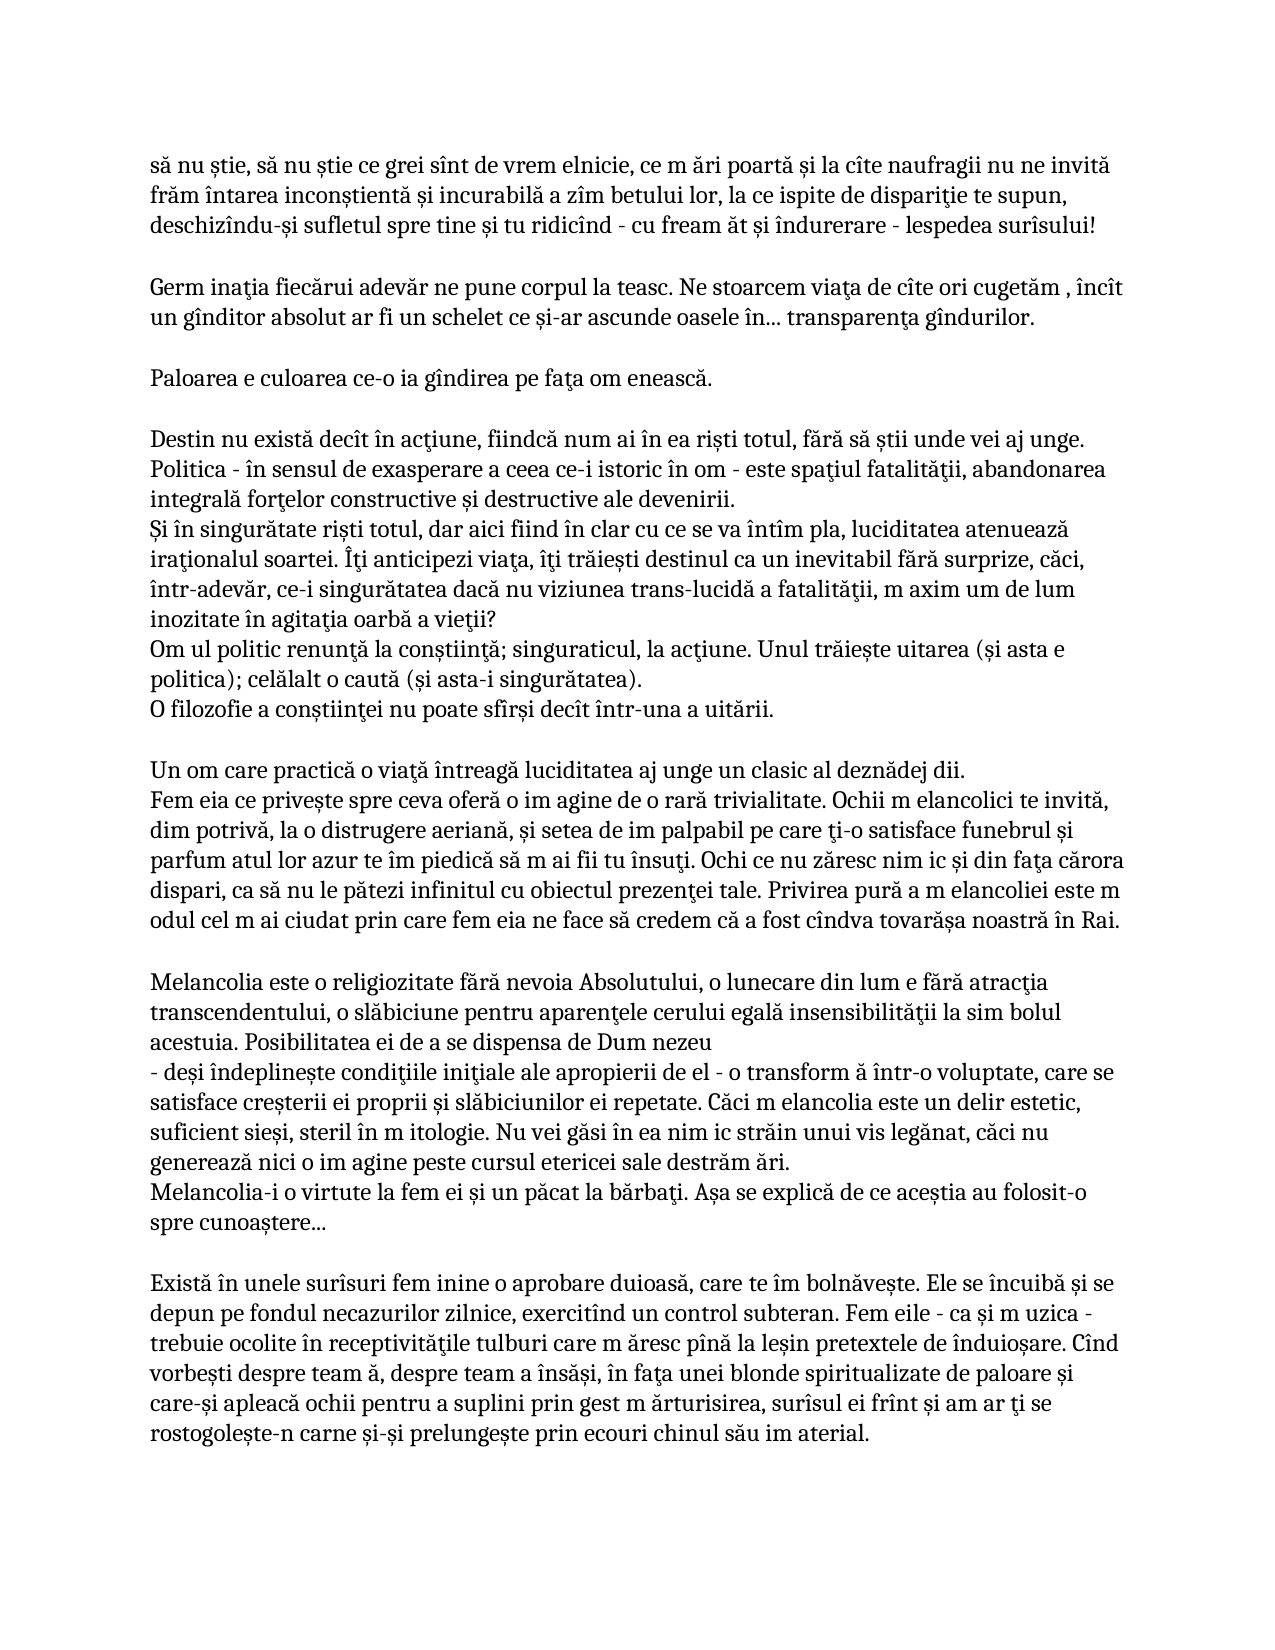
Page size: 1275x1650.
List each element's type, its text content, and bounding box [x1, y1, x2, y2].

text Germ inaţia fiecărui adevăr ne pune corpul la teasc. Ne stoarcem viaţa de cîte ori cugetăm , încît un gînditor absolut ar fi un schelet ce şi-ar ascunde oasele în... transparenţa gîndurilor. [150, 271, 1125, 331]
text Destin nu există decît în acţiune, fiindcă num ai în ea rişti totul, fără să ştii unde vei aj unge. Politica - în sensul de exasperare a ceea ce-i istoric în om - este spaţiul fatalităţii, abandonarea integrală forţelor constructive şi destructive ale devenirii. [150, 424, 1125, 514]
text Fem eia ce priveşte spre ceva oferă o im agine de o rară trivialitate. Ochii m elancolici te invită, dim potrivă, la o distrugere aeriană, şi setea de im palpabil pe care ţi-o satisface funebrul şi parfum atul lor azur te îm piedică să m ai fii tu însuţi. Ochi ce nu zăresc nim ic şi din faţa cărora dispari, ca să nu le pătezi infinitul cu obiectul prezenţei tale. Privirea pură a m elancoliei este m odul cel m ai ciudat prin care fem eia ne face să credem că a fost cîndva tovarăşa noastră în Rai. [150, 785, 1125, 935]
text Om ul politic renunţă la conştiinţă; singuraticul, la acţiune. Unul trăieşte uitarea (şi asta e politica); celălalt o caută (şi asta-i singurătatea). [150, 634, 1125, 694]
text - deşi îndeplineşte condiţiile iniţiale ale apropierii de el - o transform ă într-o voluptate, care se satisface creşterii ei proprii şi slăbiciunilor ei repetate. Căci m elancolia este un delir estetic, suficient sieşi, steril în m itologie. Nu vei găsi în ea nim ic străin unui vis legănat, căci nu generează nici o im agine peste cursul etericei sale destrăm ări. [150, 1056, 1125, 1176]
text Şi în singurătate rişti totul, dar aici fiind în clar cu ce se va întîm pla, luciditatea atenuează iraţionalul soartei. Îţi anticipezi viaţa, îţi trăieşti destinul ca un inevitabil fără surprize, căci, într-adevăr, ce-i singurătatea dacă nu viziunea trans-lucidă a fatalităţii, m axim um de lum inozitate în agitaţia oarbă a vieţii? [150, 514, 1125, 634]
text Melancolia este o religiozitate fără nevoia Absolutului, o lunecare din lum e fără atracţia transcendentului, o slăbiciune pentru aparenţele cerului egală insensibilităţii la sim bolul acestuia. Posibilitatea ei de a se dispensa de Dum nezeu [150, 966, 1125, 1056]
text Există în unele surîsuri fem inine o aprobare duioasă, care te îm bolnăveşte. Ele se încuibă şi se depun pe fondul necazurilor zilnice, exercitînd un control subteran. Fem eile - ca şi m uzica - trebuie ocolite în receptivităţile tulburi care m ăresc pînă la leşin pretextele de înduioşare. Cînd vorbeşti despre team ă, despre team a însăşi, în faţa unei blonde spiritualizate de paloare şi care-şi apleacă ochii pentru a suplini prin gest m ărturisirea, surîsul ei frînt şi am ar ţi se rostogoleşte-n carne şi-şi prelungeşte prin ecouri chinul său im aterial. [150, 1267, 1125, 1447]
text Un om care practică o viaţă întreagă luciditatea aj unge un clasic al deznădej dii. [150, 755, 1125, 785]
text Melancolia-i o virtute la fem ei şi un păcat la bărbaţi. Aşa se explică de ce aceştia au folosit-o spre cunoaştere... [150, 1176, 1125, 1236]
text O filozofie a conştiinţei nu poate sfîrşi decît într-una a uitării. [150, 694, 1125, 724]
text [150, 150, 1125, 240]
text Paloarea e culoarea ce-o ia gîndirea pe faţa om enească. [150, 362, 1125, 392]
